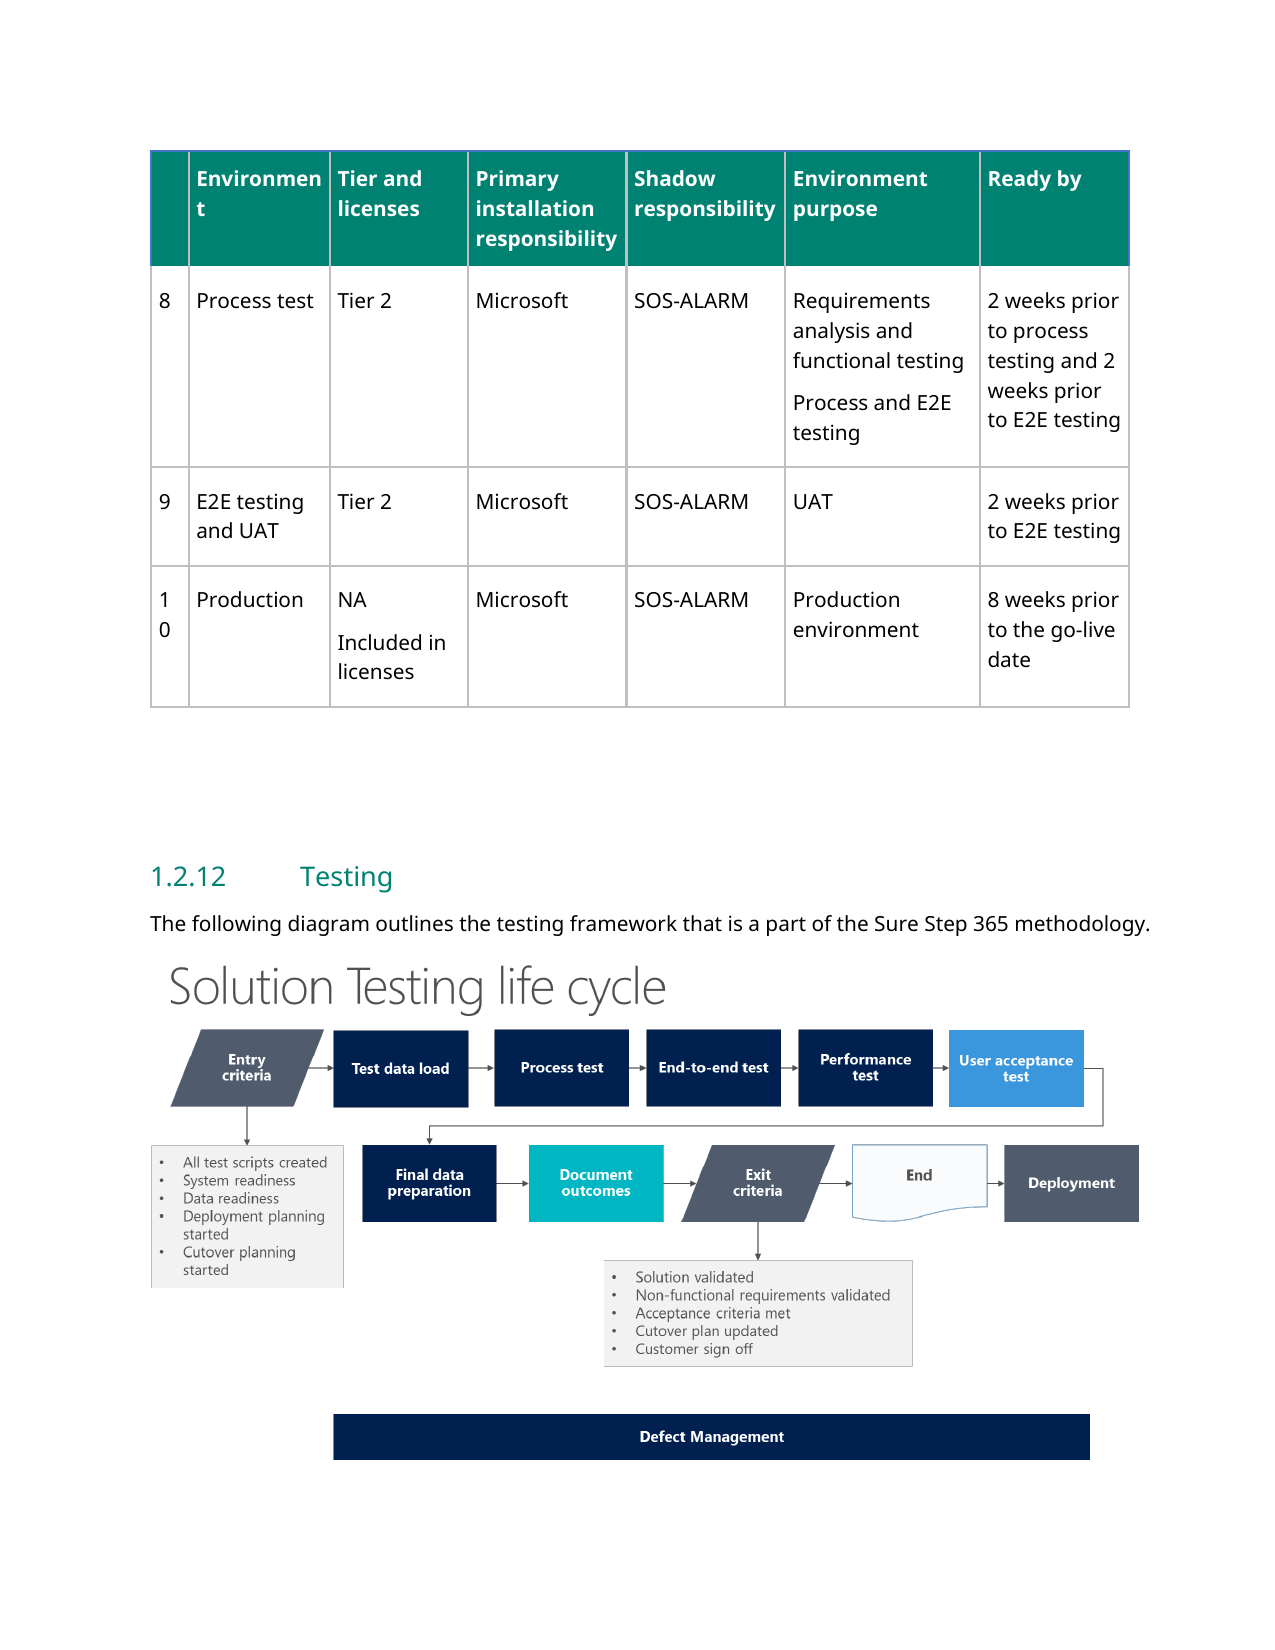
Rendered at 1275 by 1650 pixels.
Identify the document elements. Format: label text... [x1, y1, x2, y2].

text The following diagram outlines the testing framework that is a part of the Sure Step 365 methodology. [150, 909, 1220, 938]
table_header Tier and licenses [331, 152, 467, 266]
table_header Ready by [981, 152, 1128, 266]
table_cell Requirements analysis and functional testing Process and E2E testing [786, 266, 979, 466]
table_cell Tier 2 [331, 468, 467, 565]
table_cell 2 weeks prior to E2E testing [981, 468, 1128, 565]
picture [150, 952, 1154, 1460]
table_cell Tier 2 [331, 266, 467, 466]
table_cell SOS-ALARM [628, 468, 784, 565]
table_header Shadow responsibility [628, 152, 784, 266]
table_cell SOS-ALARM [628, 266, 784, 466]
table_header Environment purpose [786, 152, 979, 266]
table_cell 8 weeks prior to the go-live date [981, 567, 1128, 706]
table_cell Microsoft [469, 468, 625, 565]
table_cell Microsoft [469, 266, 625, 466]
table_cell 2 weeks prior to process testing and 2 weeks prior to E2E testing [981, 266, 1128, 466]
table_cell E2E testing and UAT [190, 468, 329, 565]
table_cell Production [190, 567, 329, 706]
table_header [152, 152, 188, 266]
table_cell 8 [152, 266, 188, 466]
table_cell 9 [152, 468, 188, 565]
subtitle Testing [150, 857, 1220, 894]
table_cell Production environment [786, 567, 979, 706]
table_cell UAT [786, 468, 979, 565]
table_header Environment [190, 152, 329, 266]
table_header Primary installation responsibility [469, 152, 625, 266]
table_cell NA Included in licenses [331, 567, 467, 706]
table_cell Microsoft [469, 567, 625, 706]
table_cell 10 [152, 567, 188, 706]
table_cell Process test [190, 266, 329, 466]
table_cell SOS-ALARM [628, 567, 784, 706]
